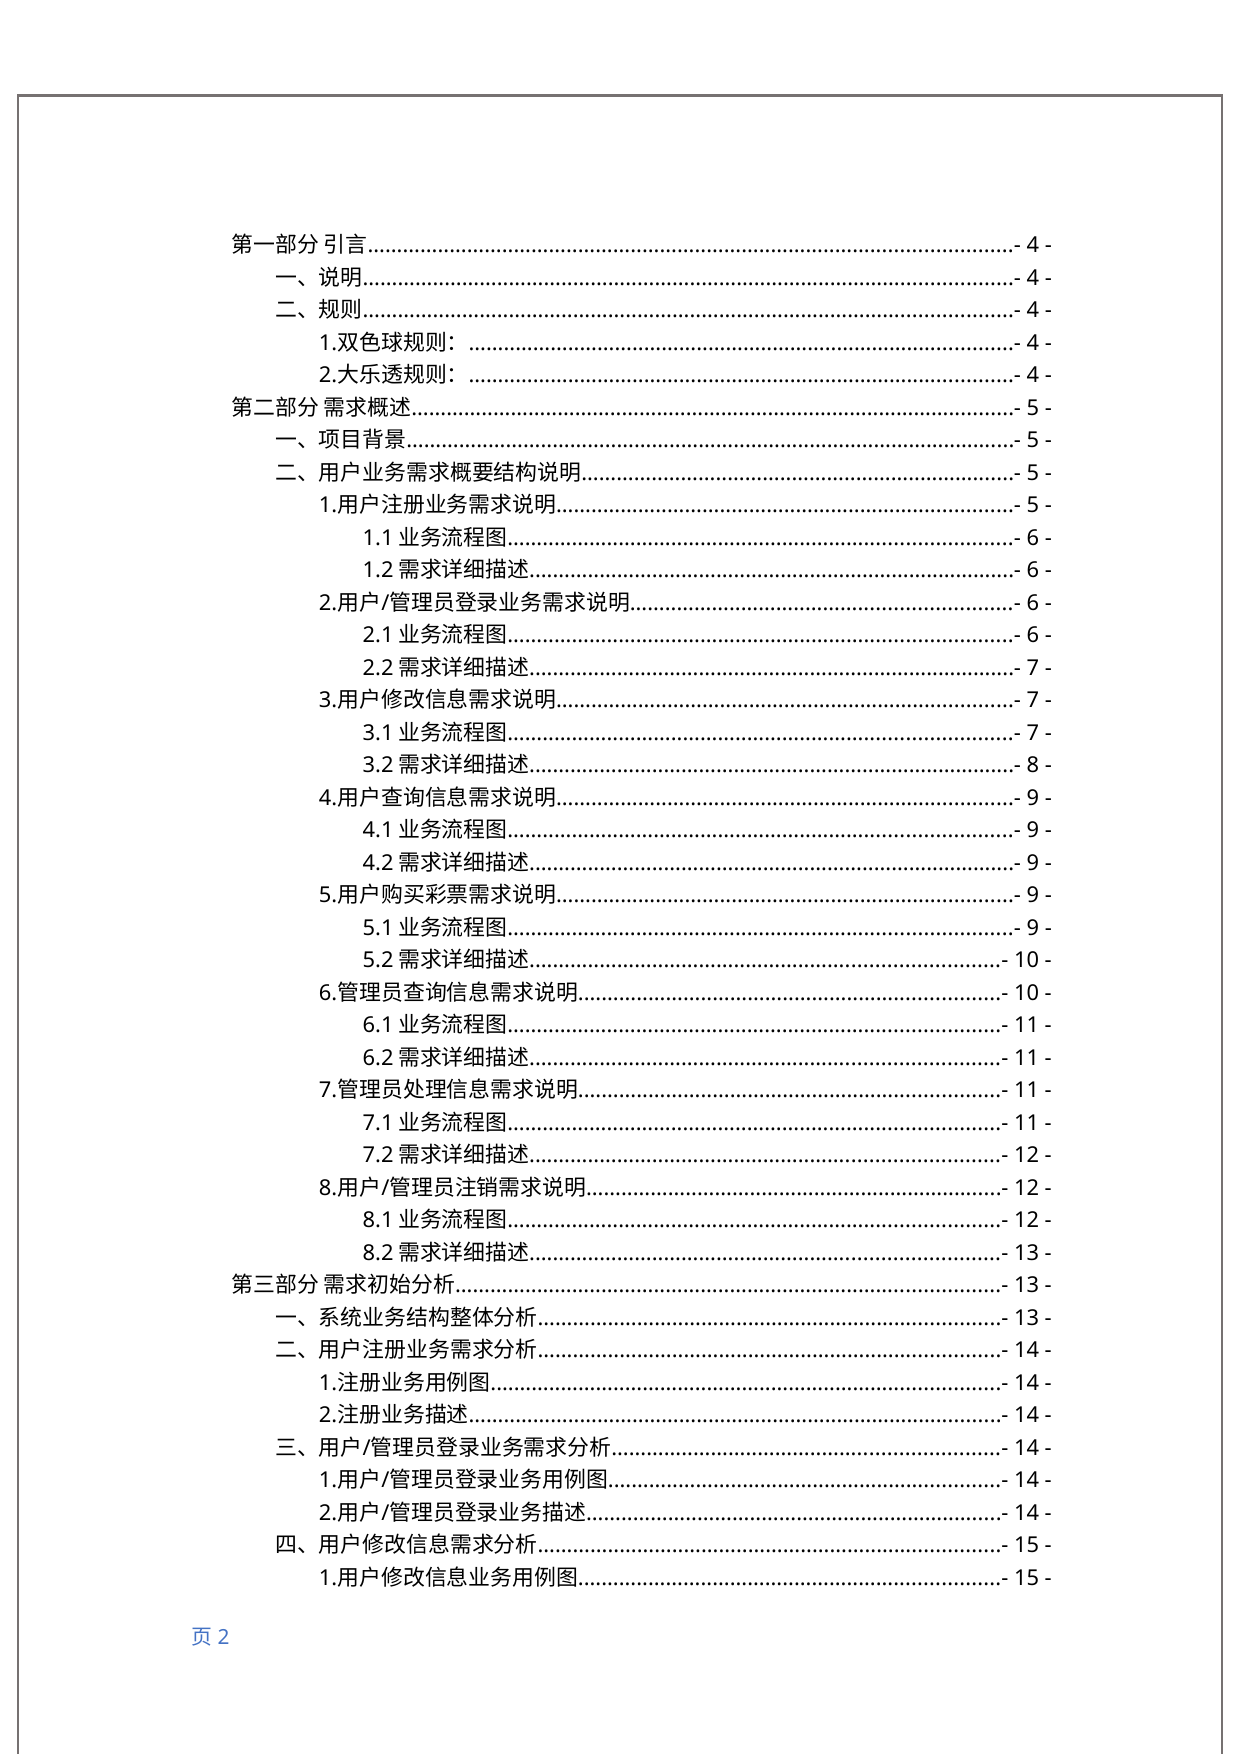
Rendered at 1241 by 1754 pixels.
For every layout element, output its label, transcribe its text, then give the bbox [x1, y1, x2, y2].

text 4.1业务流程图 - 9 - [362, 812, 1053, 844]
text 第一部分 引言 - 4 - [231, 227, 1053, 259]
text 2.1业务流程图 - 6 - [362, 617, 1053, 649]
text 1.用户修改信息业务用例图 - 15 - [319, 1559, 1053, 1592]
text 二、用户注册业务需求分析 - 14 - [275, 1332, 1053, 1364]
text 三、用户/管理员登录业务需求分析 - 14 - [275, 1429, 1053, 1462]
text 3.用户修改信息需求说明 - 7 - [319, 682, 1053, 714]
text 二、规则 - 4 - [275, 292, 1053, 324]
text 8.1业务流程图 - 12 - [362, 1202, 1053, 1234]
text 3.1业务流程图 - 7 - [362, 714, 1053, 747]
text 2.用户/管理员登录业务描述 - 14 - [319, 1494, 1053, 1527]
text 2.用户/管理员登录业务需求说明 - 6 - [319, 584, 1053, 617]
text 一、项目背景 - 5 - [275, 422, 1053, 454]
text 7.1业务流程图 - 11 - [362, 1104, 1053, 1137]
text 一、说明 - 4 - [275, 259, 1053, 292]
text 4.2需求详细描述 - 9 - [362, 844, 1053, 877]
text 1.双色球规则： - 4 - [319, 324, 1053, 357]
text 8.2需求详细描述 - 13 - [362, 1234, 1053, 1267]
text 1.用户/管理员登录业务用例图 - 14 - [319, 1462, 1053, 1494]
text 二、用户业务需求概要结构说明 - 5 - [275, 454, 1053, 487]
text 第三部分 需求初始分析 - 13 - [231, 1267, 1053, 1299]
text 5.2需求详细描述 - 10 - [362, 942, 1053, 974]
text 6.1业务流程图 - 11 - [362, 1007, 1053, 1039]
text 8.用户/管理员注销需求说明 - 12 - [319, 1169, 1053, 1202]
text 6.管理员查询信息需求说明 - 10 - [319, 974, 1053, 1007]
text 5.1业务流程图 - 9 - [362, 909, 1053, 942]
text 1.1业务流程图 - 6 - [362, 519, 1053, 552]
text 4.用户查询信息需求说明 - 9 - [319, 779, 1053, 812]
text 7.2需求详细描述 - 12 - [362, 1137, 1053, 1169]
text 1.用户注册业务需求说明 - 5 - [319, 487, 1053, 519]
text 1.2需求详细描述 - 6 - [362, 552, 1053, 584]
text 5.用户购买彩票需求说明 - 9 - [319, 877, 1053, 909]
text 2.大乐透规则： - 4 - [319, 357, 1053, 389]
text 第二部分 需求概述 - 5 - [231, 389, 1053, 422]
text 3.2需求详细描述 - 8 - [362, 747, 1053, 779]
text 四、用户修改信息需求分析 - 15 - [275, 1527, 1053, 1559]
text 2.2需求详细描述 - 7 - [362, 649, 1053, 682]
text 7.管理员处理信息需求说明 - 11 - [319, 1072, 1053, 1104]
text 一、系统业务结构整体分析 - 13 - [275, 1299, 1053, 1332]
text 2.注册业务描述 - 14 - [319, 1397, 1053, 1429]
text 1.注册业务用例图 - 14 - [319, 1364, 1053, 1397]
text 6.2需求详细描述 - 11 - [362, 1039, 1053, 1072]
